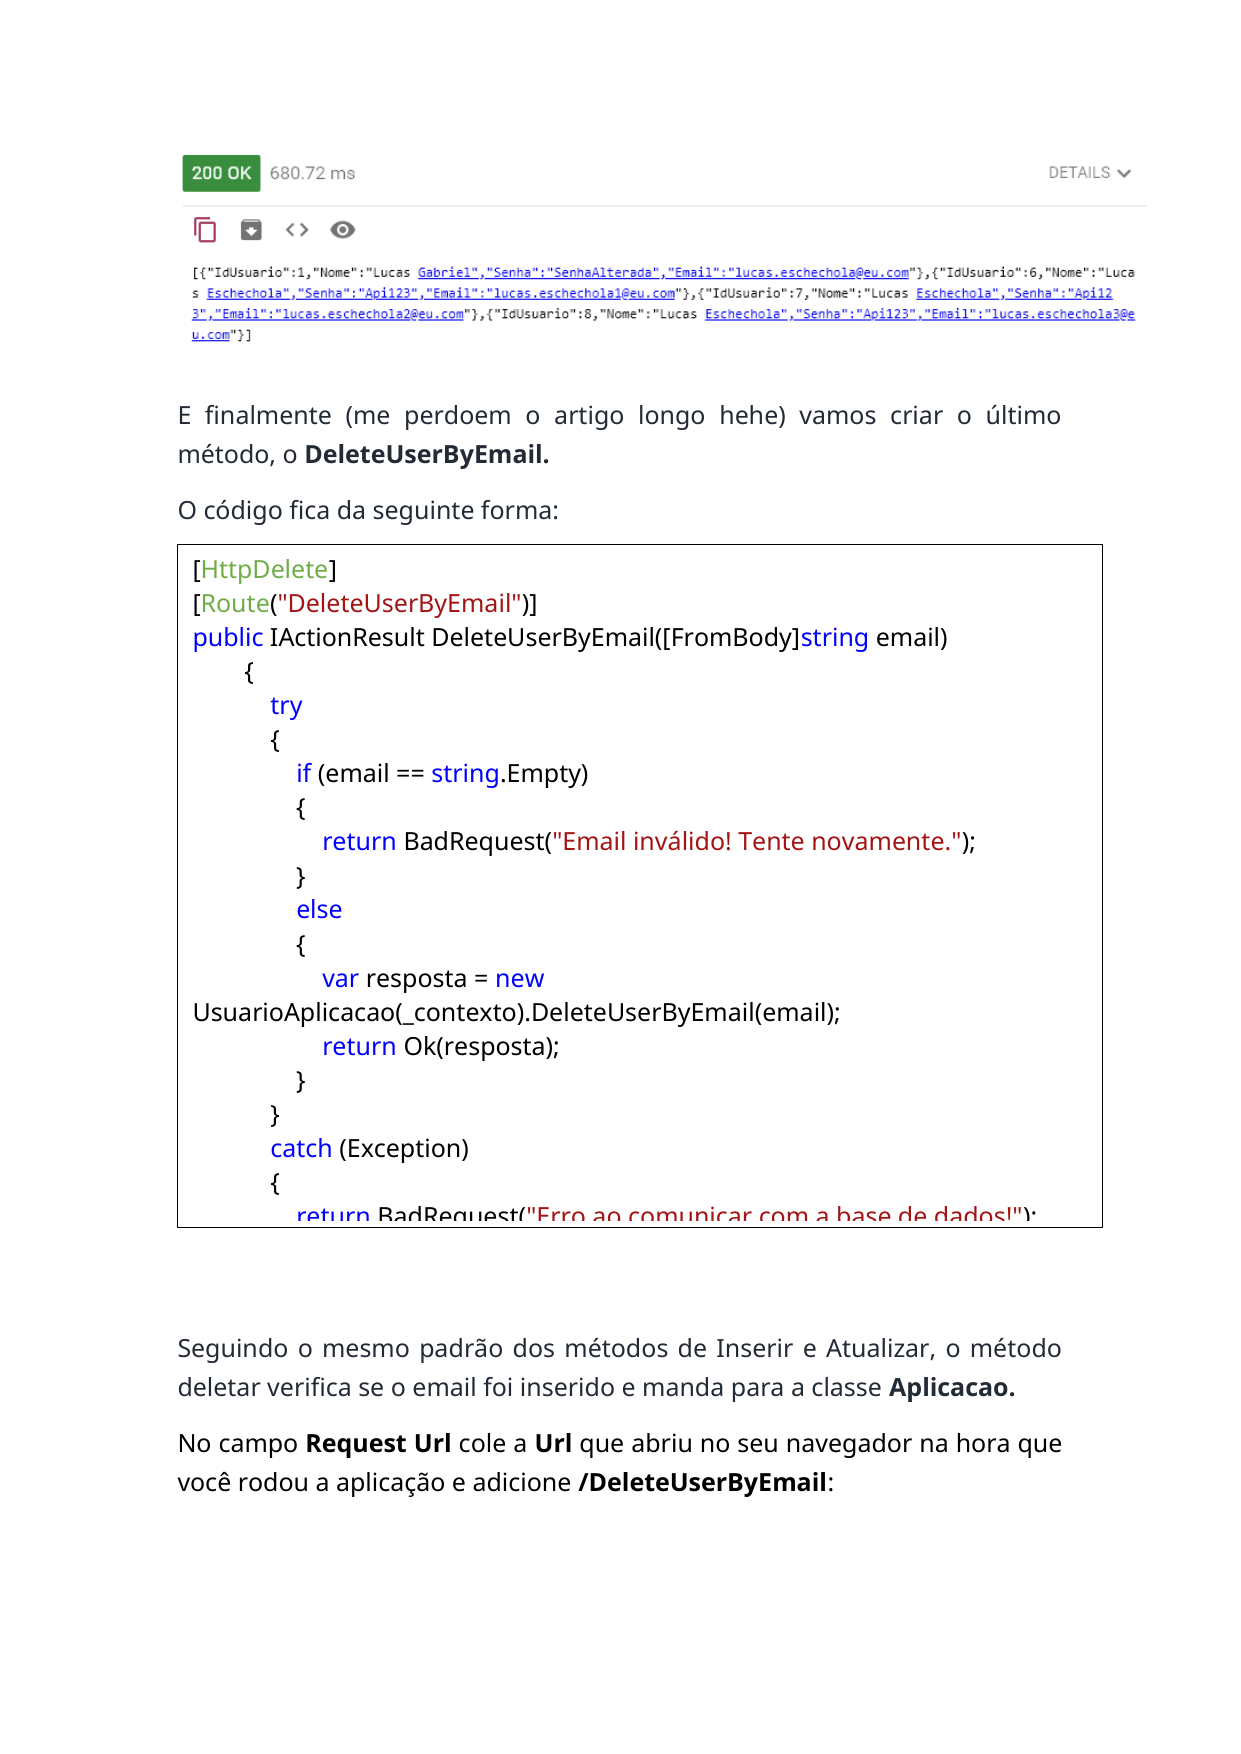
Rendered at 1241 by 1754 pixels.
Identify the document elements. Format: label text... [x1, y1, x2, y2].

text Seguindo o mesmo padrão dos métodos de Inserir e Atualizar, o método deletar verifica se o email foi inserido e manda para a classe Aplicacao. [177, 1330, 1063, 1403]
picture [177, 147, 1147, 377]
text No campo Request Url cole a Url que abriu no seu navegador na hora que você rodou a aplicação e adicione /DeleteUserByEmail: [177, 1425, 1063, 1498]
text O código fica da seguinte forma: [177, 493, 1063, 527]
text E finalmente (me perdoem o artigo longo hehe) vamos criar o último método, o DeleteUserByEmail. [177, 398, 1063, 471]
